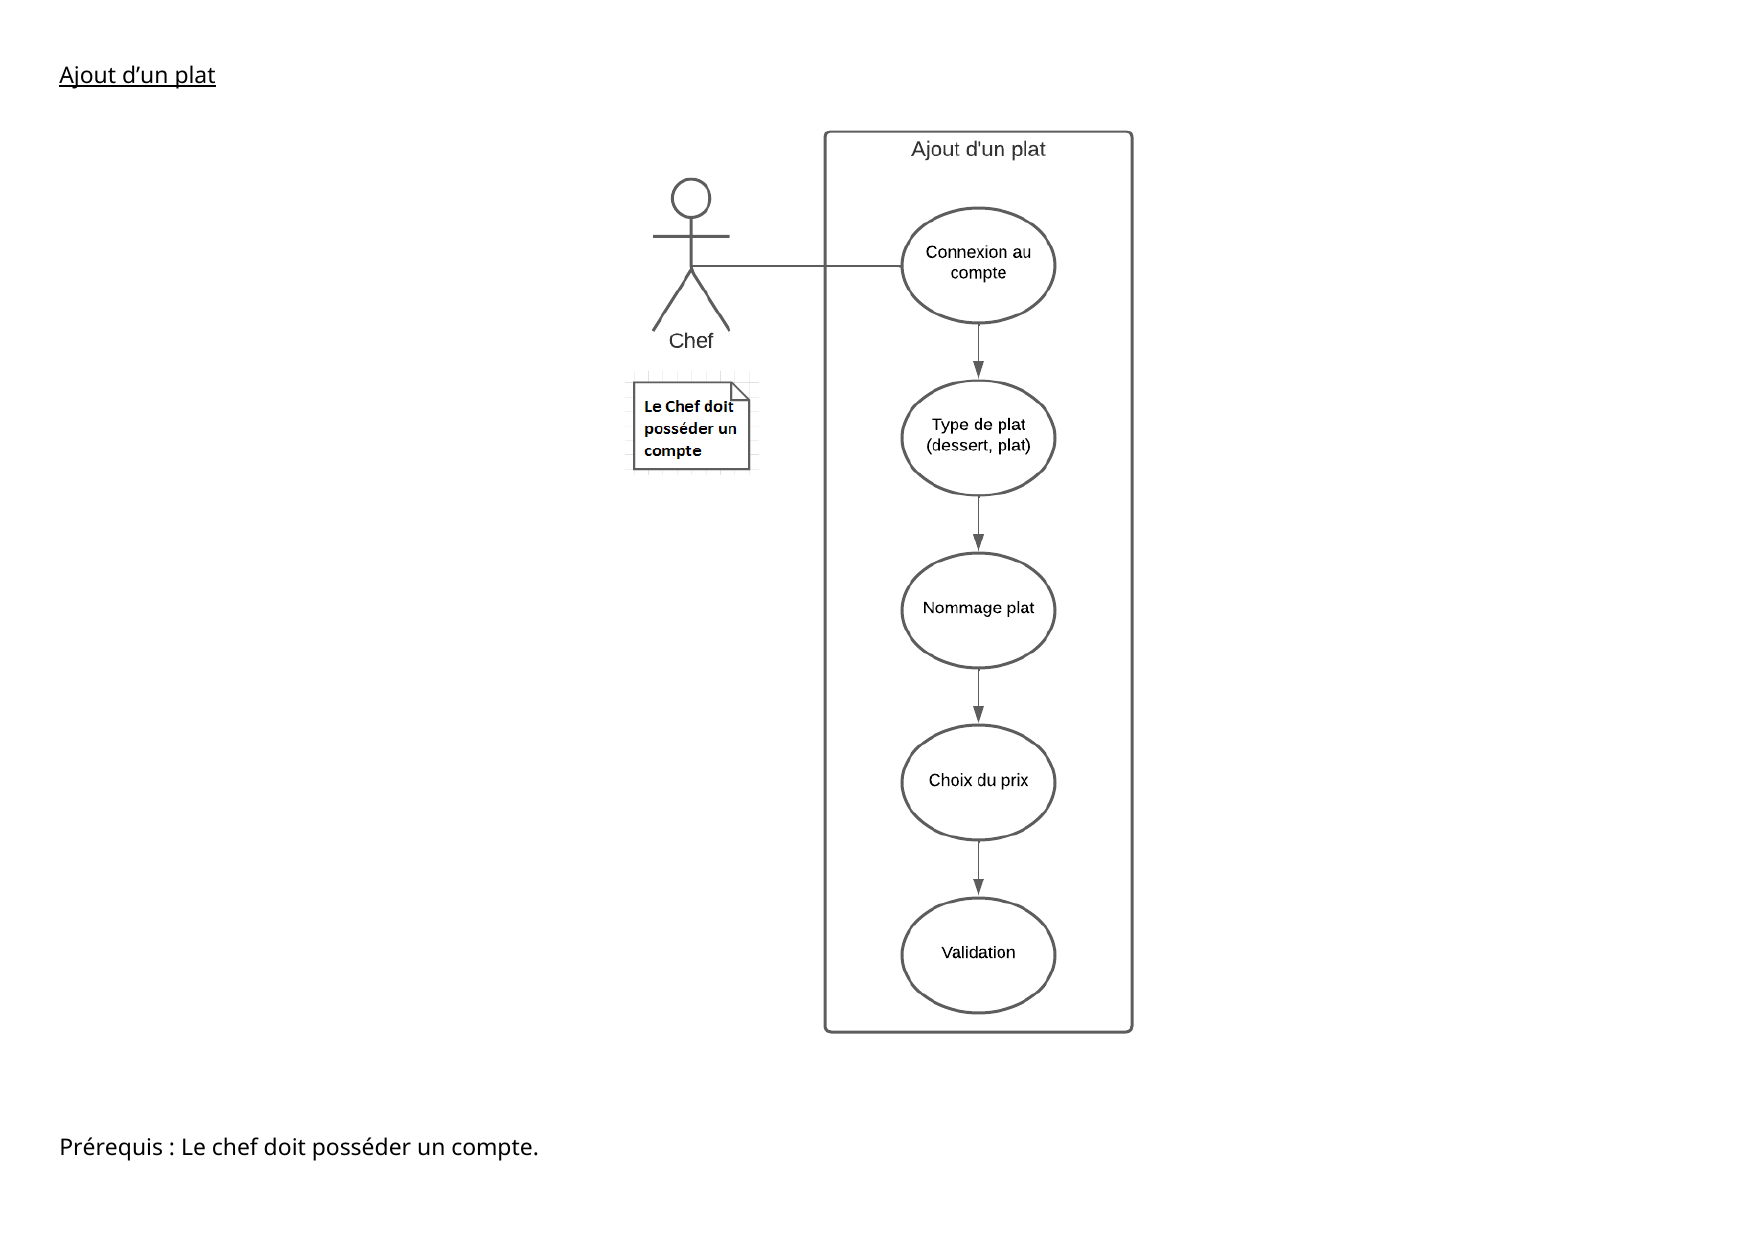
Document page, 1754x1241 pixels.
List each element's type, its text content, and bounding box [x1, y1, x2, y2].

text Prérequis : Le chef doit posséder un compte. [59, 1131, 1695, 1163]
text Ajout d’un plat [59, 59, 1695, 90]
picture [594, 109, 1160, 1062]
